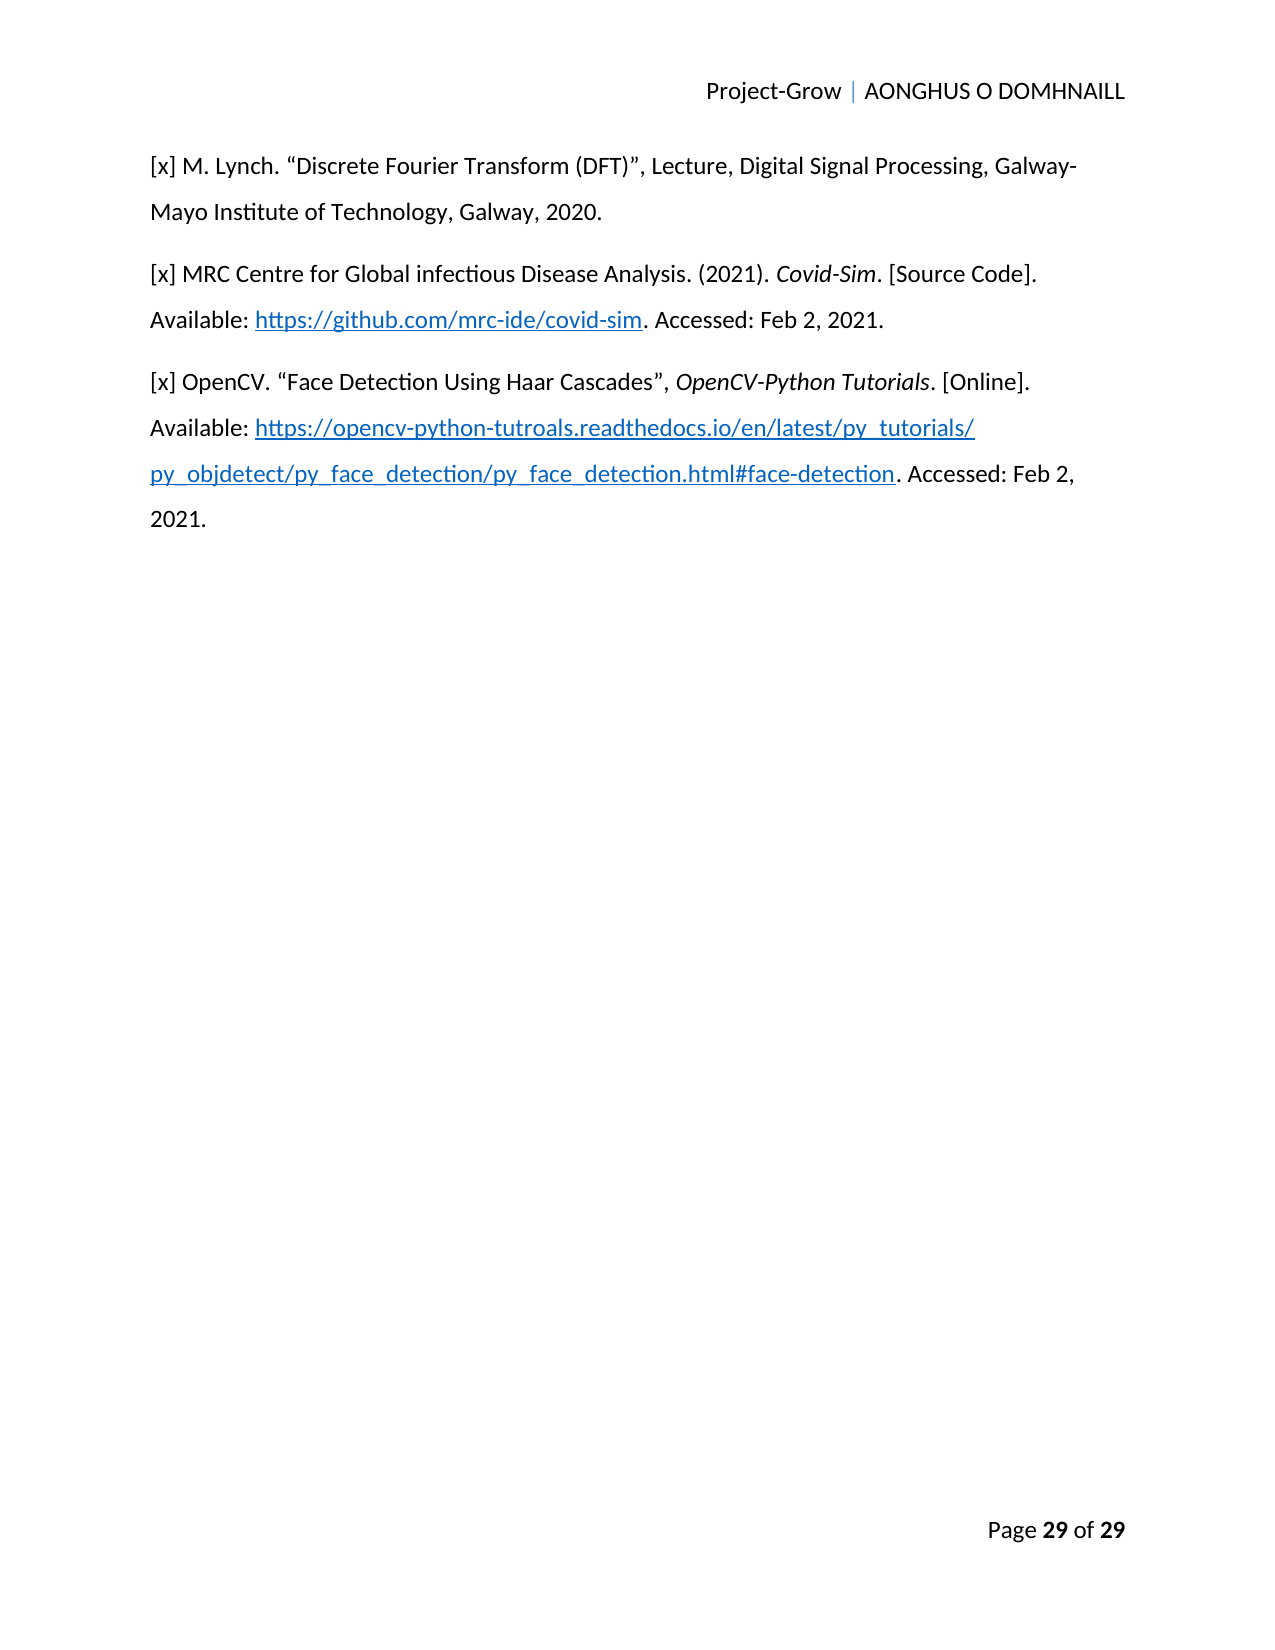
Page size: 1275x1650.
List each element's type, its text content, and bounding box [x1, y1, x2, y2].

text [x] OpenCV. “Face Detection Using Haar Cascades”, OpenCV-Python Tutorials. [Online]. Available: https://opencv-python-tutroals.readthedocs.io/en/latest/py_tutorials/py_objdetect/py_face_detection/py_face_detection.html#face-detection. Accessed: Feb 2, 2021. [150, 366, 1125, 534]
text [x] MRC Centre for Global infectious Disease Analysis. (2021). Covid-Sim. [Source Code]. Available: https://github.com/mrc-ide/covid-sim. Accessed: Feb 2, 2021. [150, 258, 1125, 334]
text [x] M. Lynch. “Discrete Fourier Transform (DFT)”, Lecture, Digital Signal Processing, Galway-Mayo Institute of Technology, Galway, 2020. [150, 150, 1125, 226]
